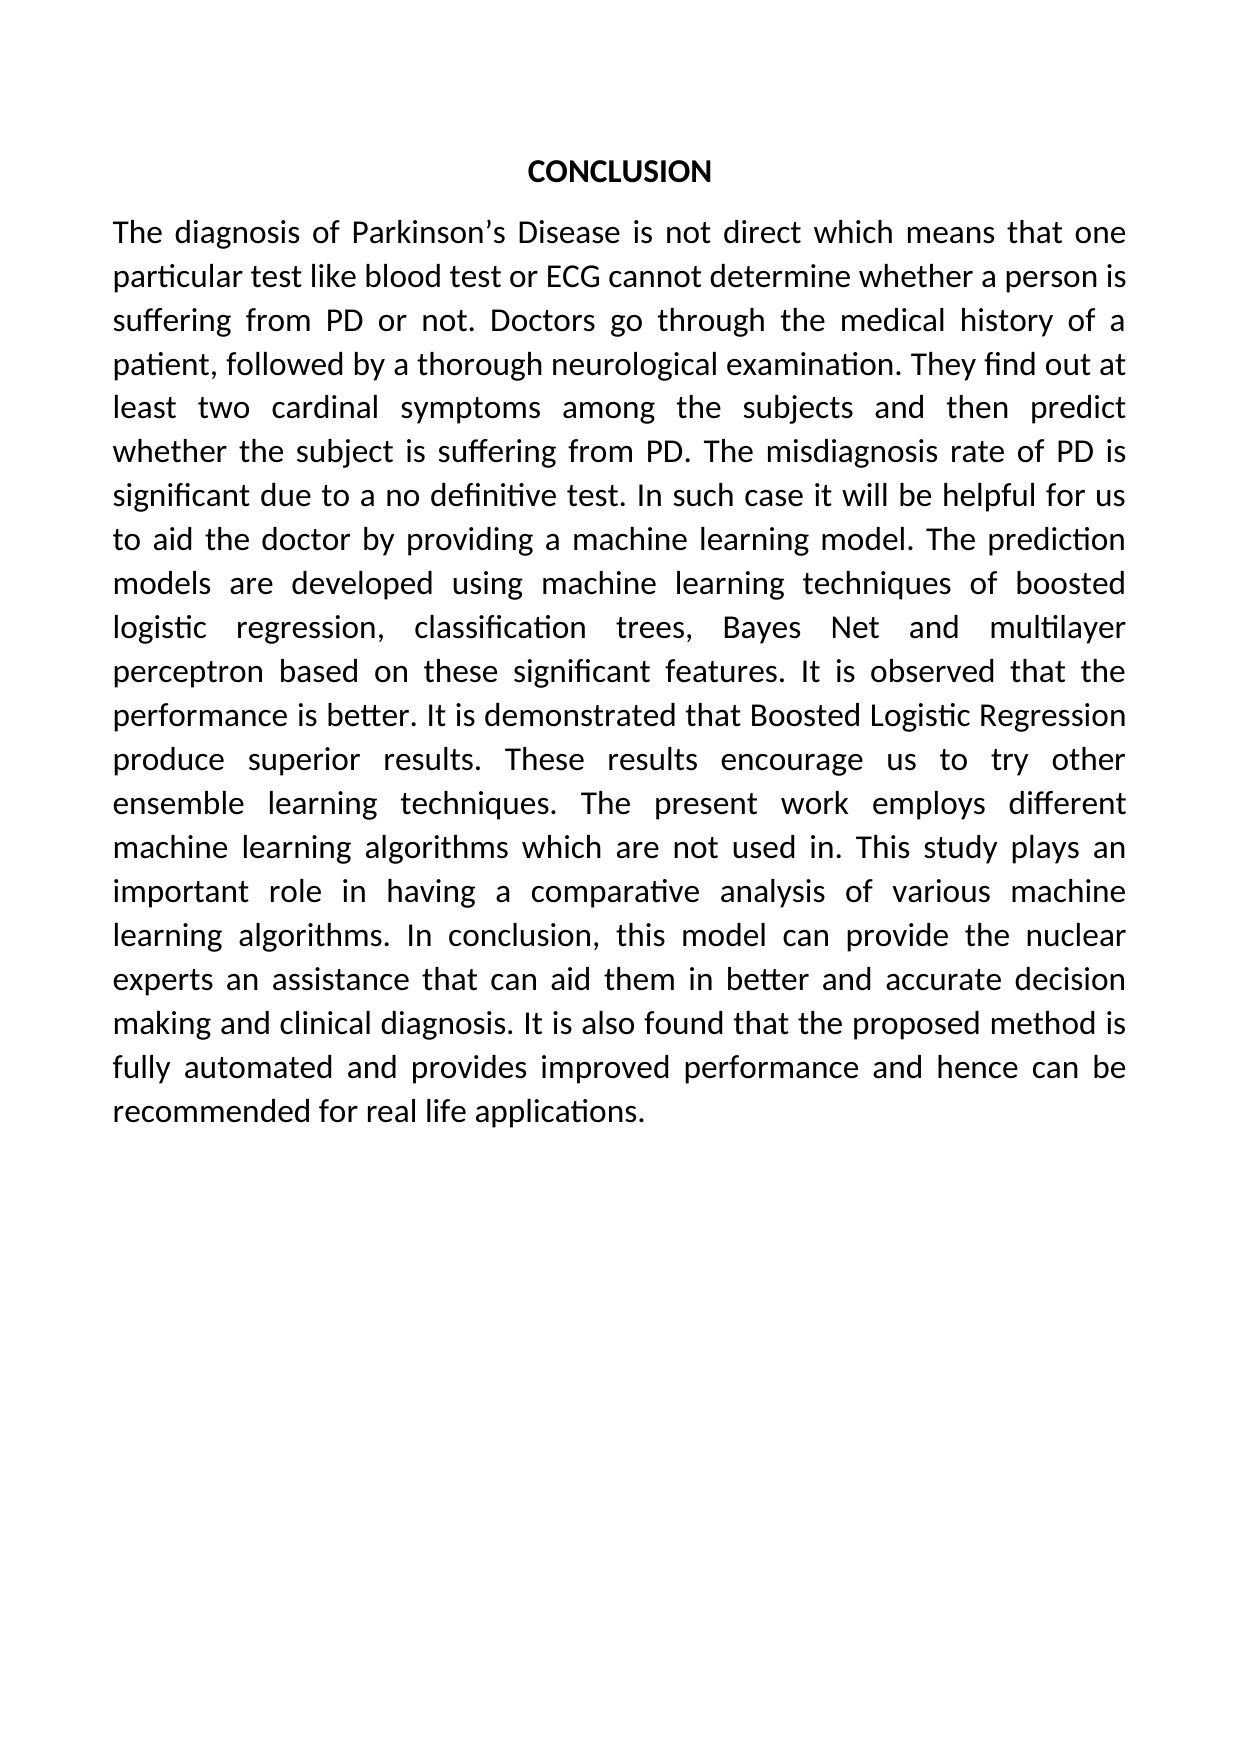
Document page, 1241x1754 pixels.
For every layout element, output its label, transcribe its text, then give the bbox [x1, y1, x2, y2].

text CONCLUSION [112, 150, 1128, 191]
text The diagnosis of Parkinson’s Disease is not direct which means that one particular test like blood test or ECG cannot determine whether a person is suffering from PD or not. Doctors go through the medical history of a patient, followed by a thorough neurological examination. They find out at least two cardinal symptoms among the subjects and then predict whether the subject is suffering from PD. The misdiagnosis rate of PD is significant due to a no definitive test. In such case it will be helpful for us to aid the doctor by providing a machine learning model. The prediction models are developed using machine learning techniques of boosted logistic regression, classification trees, Bayes Net and multilayer perceptron based on these significant features. It is observed that the performance is better. It is demonstrated that Boosted Logistic Regression produce superior results. These results encourage us to try other ensemble learning techniques. The present work employs different machine learning algorithms which are not used in. This study plays an important role in having a comparative analysis of various machine learning algorithms. In conclusion, this model can provide the nuclear experts an assistance that can aid them in better and accurate decision making and clinical diagnosis. It is also found that the proposed method is fully automated and provides improved performance and hence can be recommended for real life applications. [112, 211, 1128, 1131]
